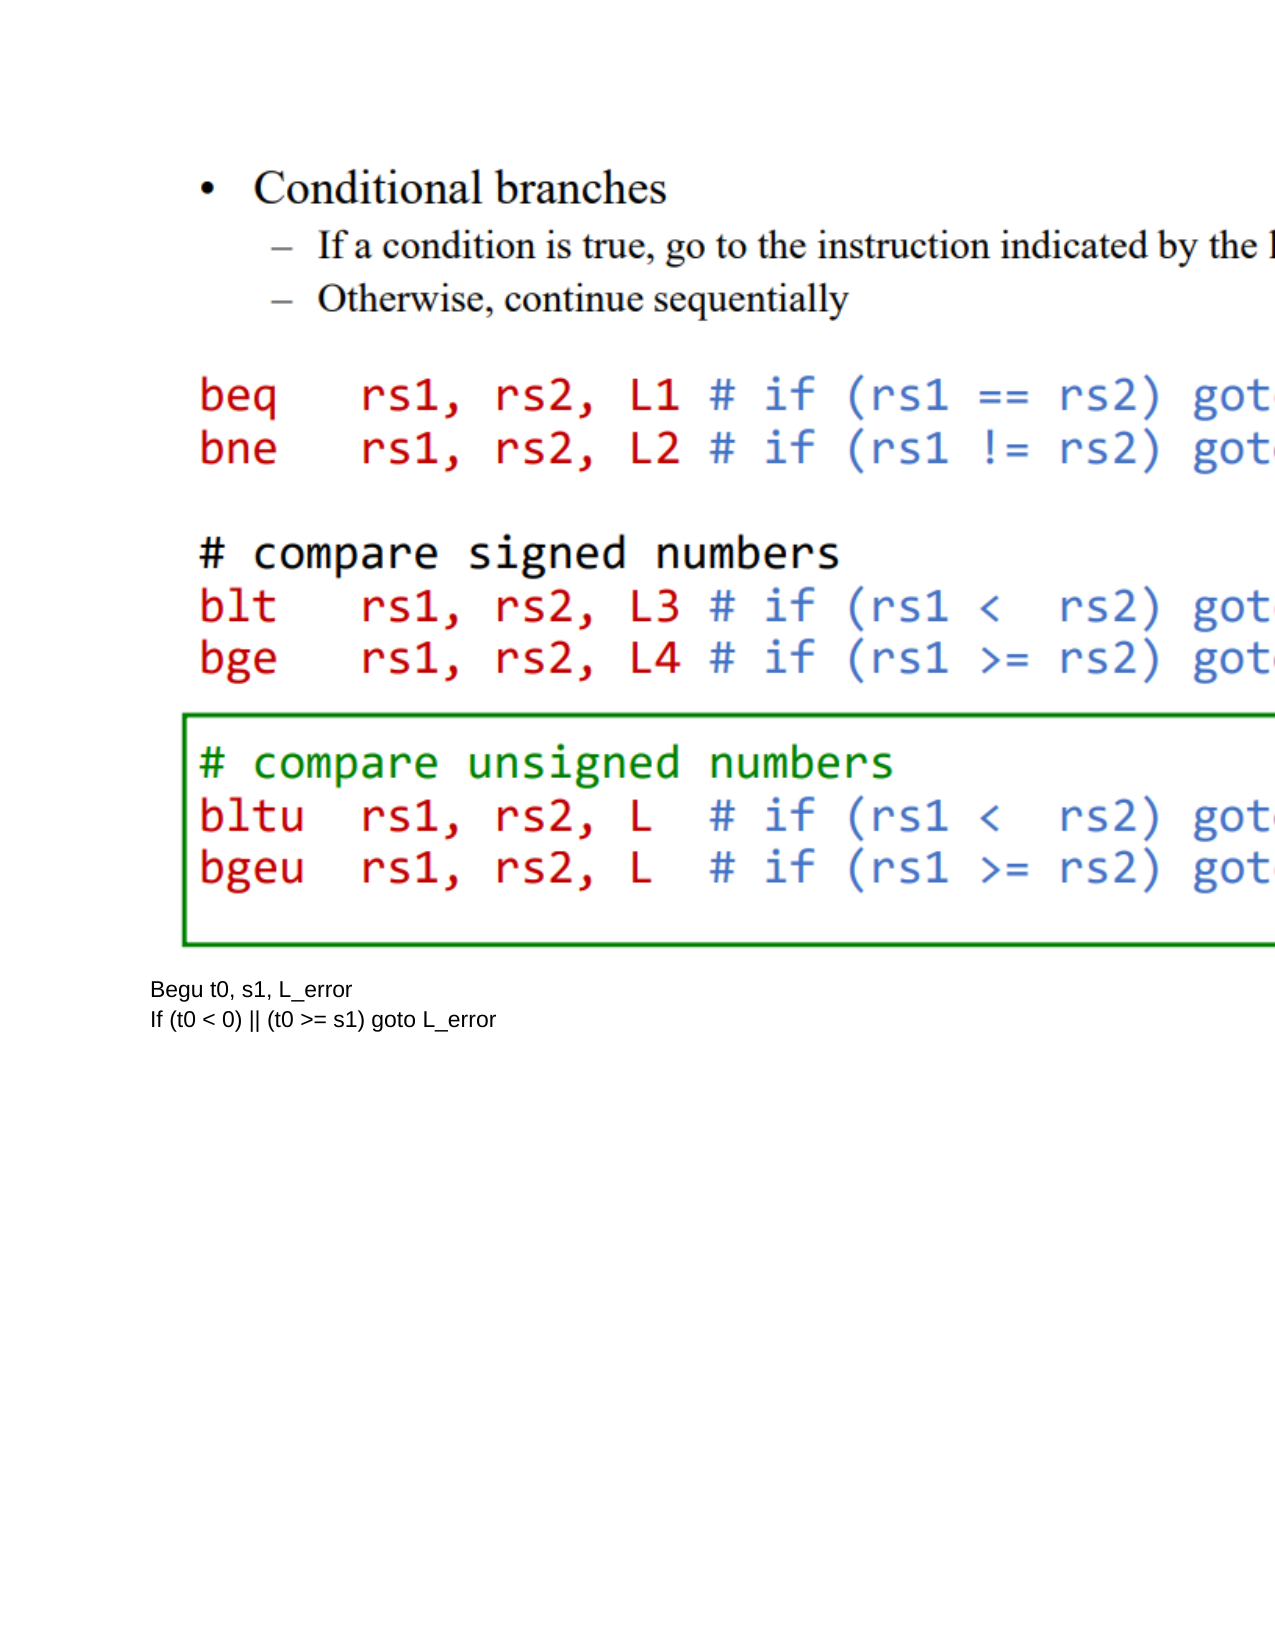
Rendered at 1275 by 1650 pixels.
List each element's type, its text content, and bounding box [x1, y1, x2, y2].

picture [150, 150, 1275, 972]
text If (t0 < 0) || (t0 >= s1) goto L_error [150, 1006, 1125, 1032]
text Begu t0, s1, L_error [150, 976, 1125, 1002]
